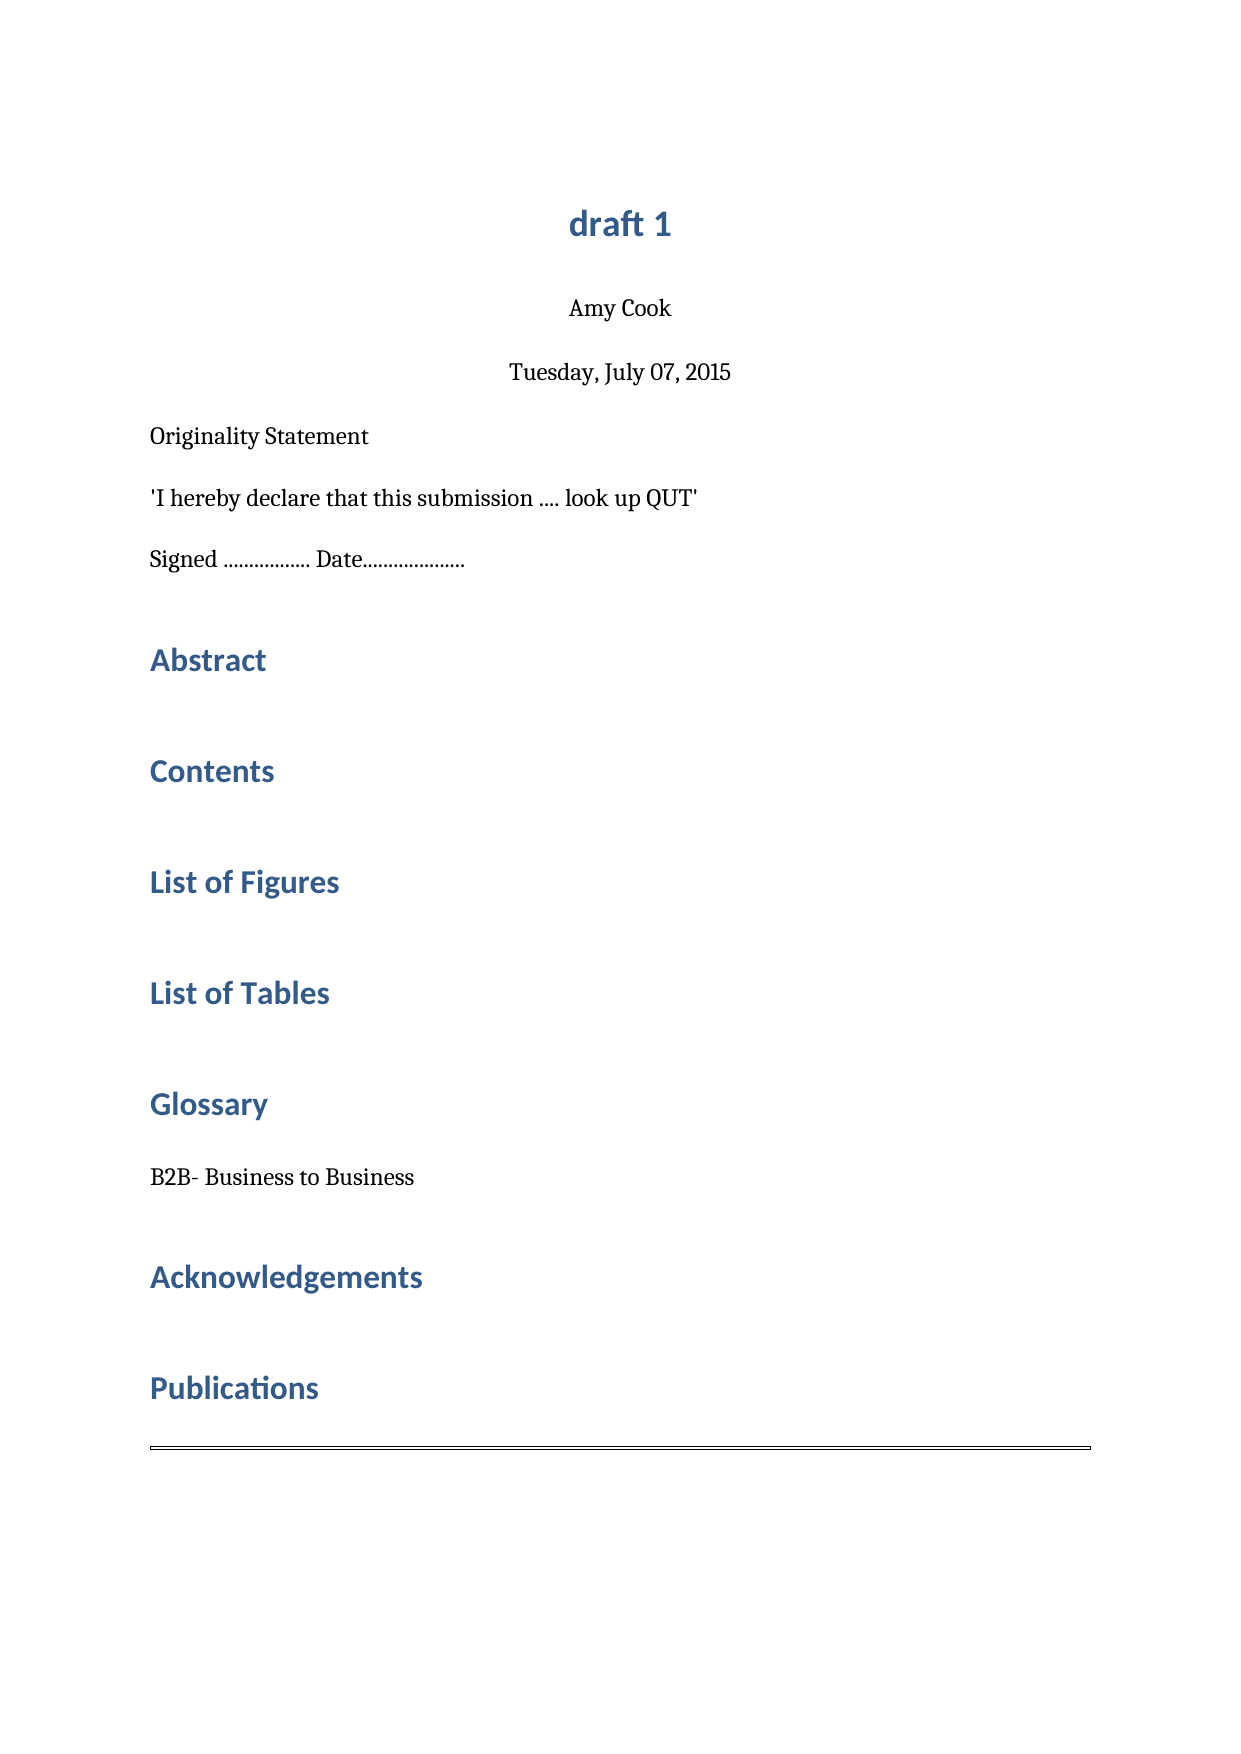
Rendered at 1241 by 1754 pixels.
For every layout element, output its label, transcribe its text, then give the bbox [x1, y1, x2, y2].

text B2B- Business to Business [150, 1162, 1090, 1191]
subtitle Glossary [150, 1083, 1090, 1123]
text Originality Statement [150, 422, 1090, 450]
subtitle List of Figures [150, 861, 1090, 901]
title draft 1 [150, 200, 1090, 246]
subtitle Contents [150, 749, 1090, 790]
text Tuesday, July 07, 2015 [150, 358, 1090, 386]
subtitle Abstract [150, 638, 1090, 679]
text Amy Cook [150, 294, 1090, 322]
text 'I hereby declare that this submission .... look up QUT' [150, 483, 1090, 512]
subtitle Publications [150, 1367, 1090, 1407]
text Signed ................. Date.................... [150, 545, 1090, 574]
subtitle Acknowledgements [150, 1256, 1090, 1296]
subtitle List of Tables [150, 972, 1090, 1012]
